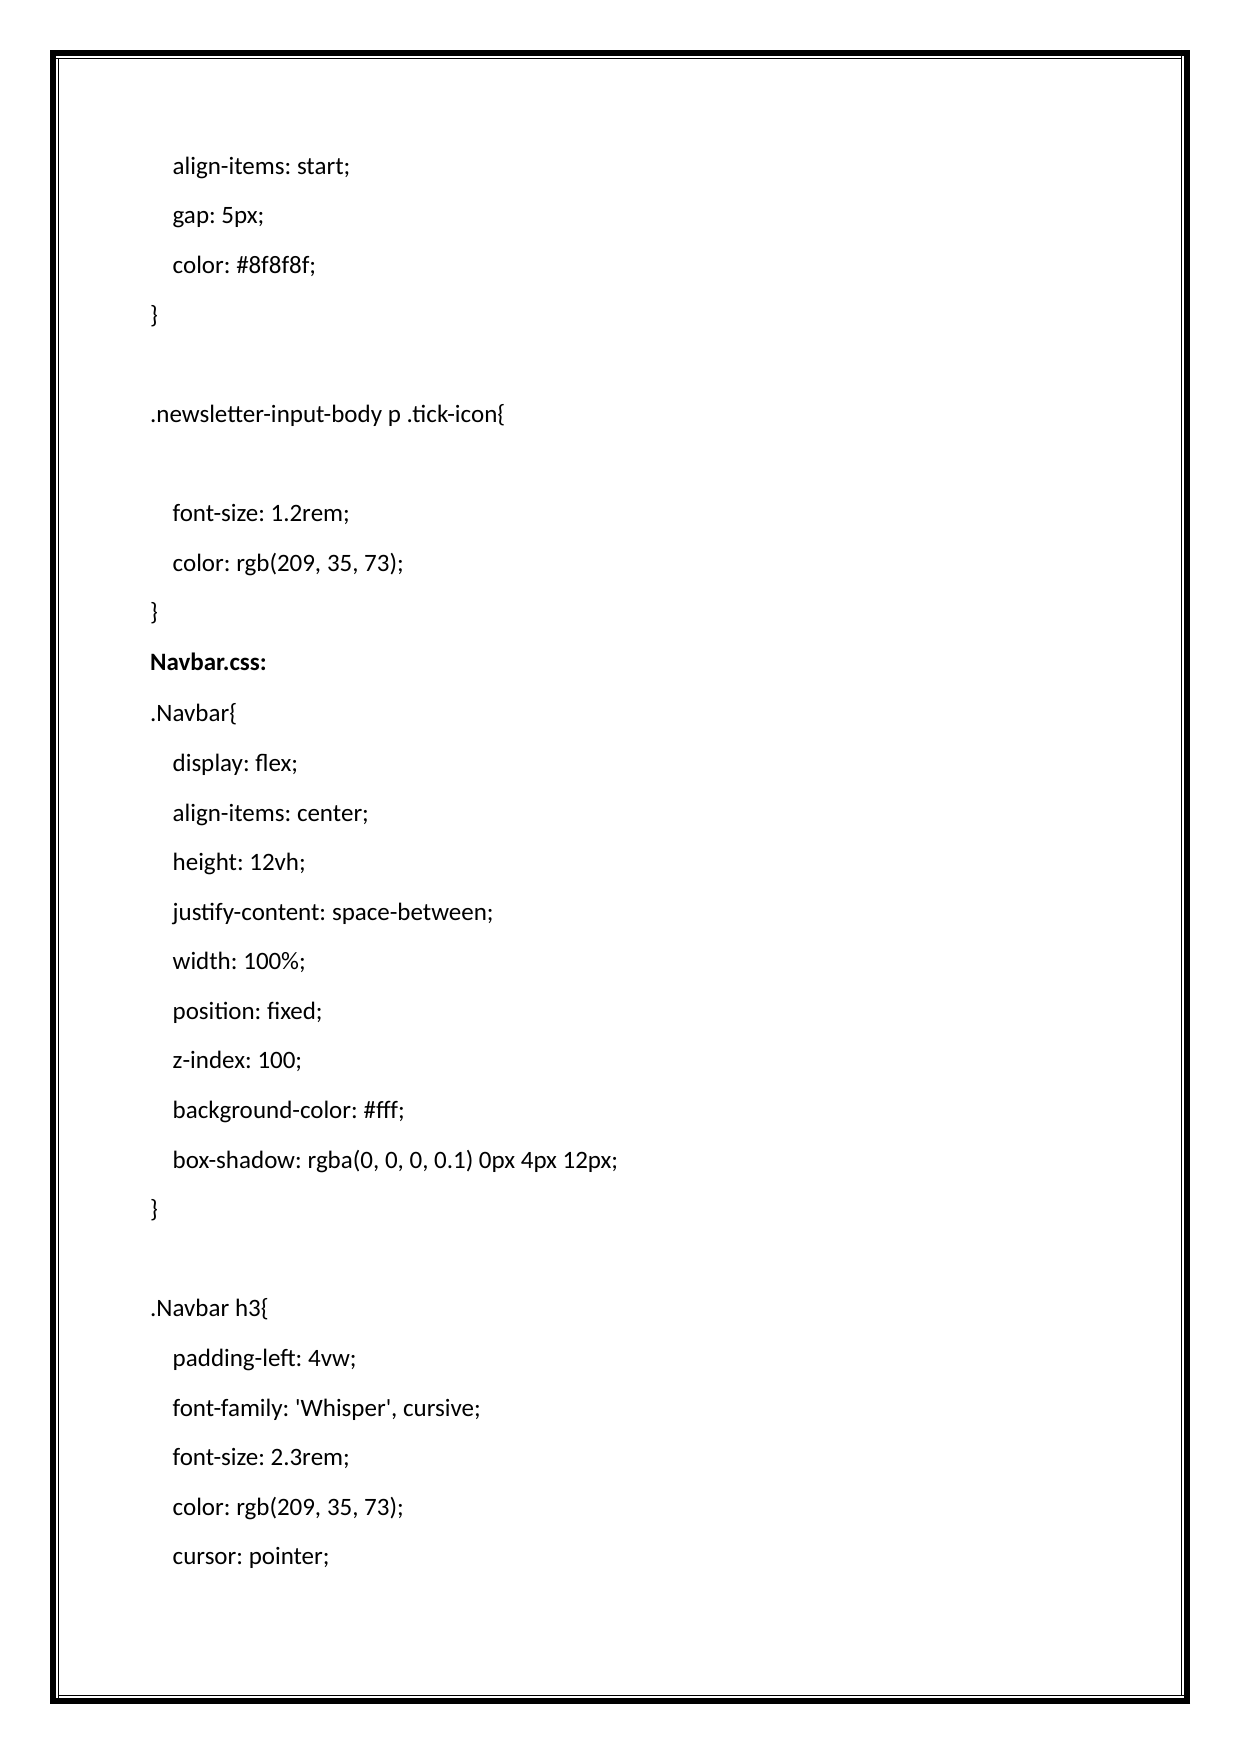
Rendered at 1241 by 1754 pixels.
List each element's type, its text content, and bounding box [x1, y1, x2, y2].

text color: #8f8f8f; [150, 249, 1090, 280]
text justify-content: space-between; [150, 896, 1090, 926]
text gap: 5px; [150, 199, 1090, 230]
text cursor: pointer; [150, 1540, 1090, 1571]
text align-items: center; [150, 797, 1090, 827]
text font-size: 2.3rem; [150, 1441, 1090, 1472]
text display: flex; [150, 747, 1090, 778]
text .Navbar h3{ [150, 1292, 1090, 1323]
text } [150, 299, 1090, 329]
text .newsletter-input-body p .tick-icon{ [150, 398, 1090, 428]
text } [150, 596, 1090, 627]
text .Navbar{ [150, 697, 1090, 728]
text height: 12vh; [150, 846, 1090, 877]
text font-size: 1.2rem; [150, 497, 1090, 528]
text Navbar.css: [150, 646, 1090, 676]
text font-family: 'Whisper', cursive; [150, 1392, 1090, 1422]
text position: fixed; [150, 995, 1090, 1026]
text align-items: start; [150, 150, 1090, 181]
text color: rgb(209, 35, 73); [150, 547, 1090, 577]
text z-index: 100; [150, 1044, 1090, 1075]
text background-color: #fff; [150, 1094, 1090, 1125]
text color: rgb(209, 35, 73); [150, 1491, 1090, 1521]
text } [150, 1193, 1090, 1224]
text padding-left: 4vw; [150, 1342, 1090, 1373]
text width: 100%; [150, 945, 1090, 976]
text box-shadow: rgba(0, 0, 0, 0.1) 0px 4px 12px; [150, 1144, 1090, 1174]
